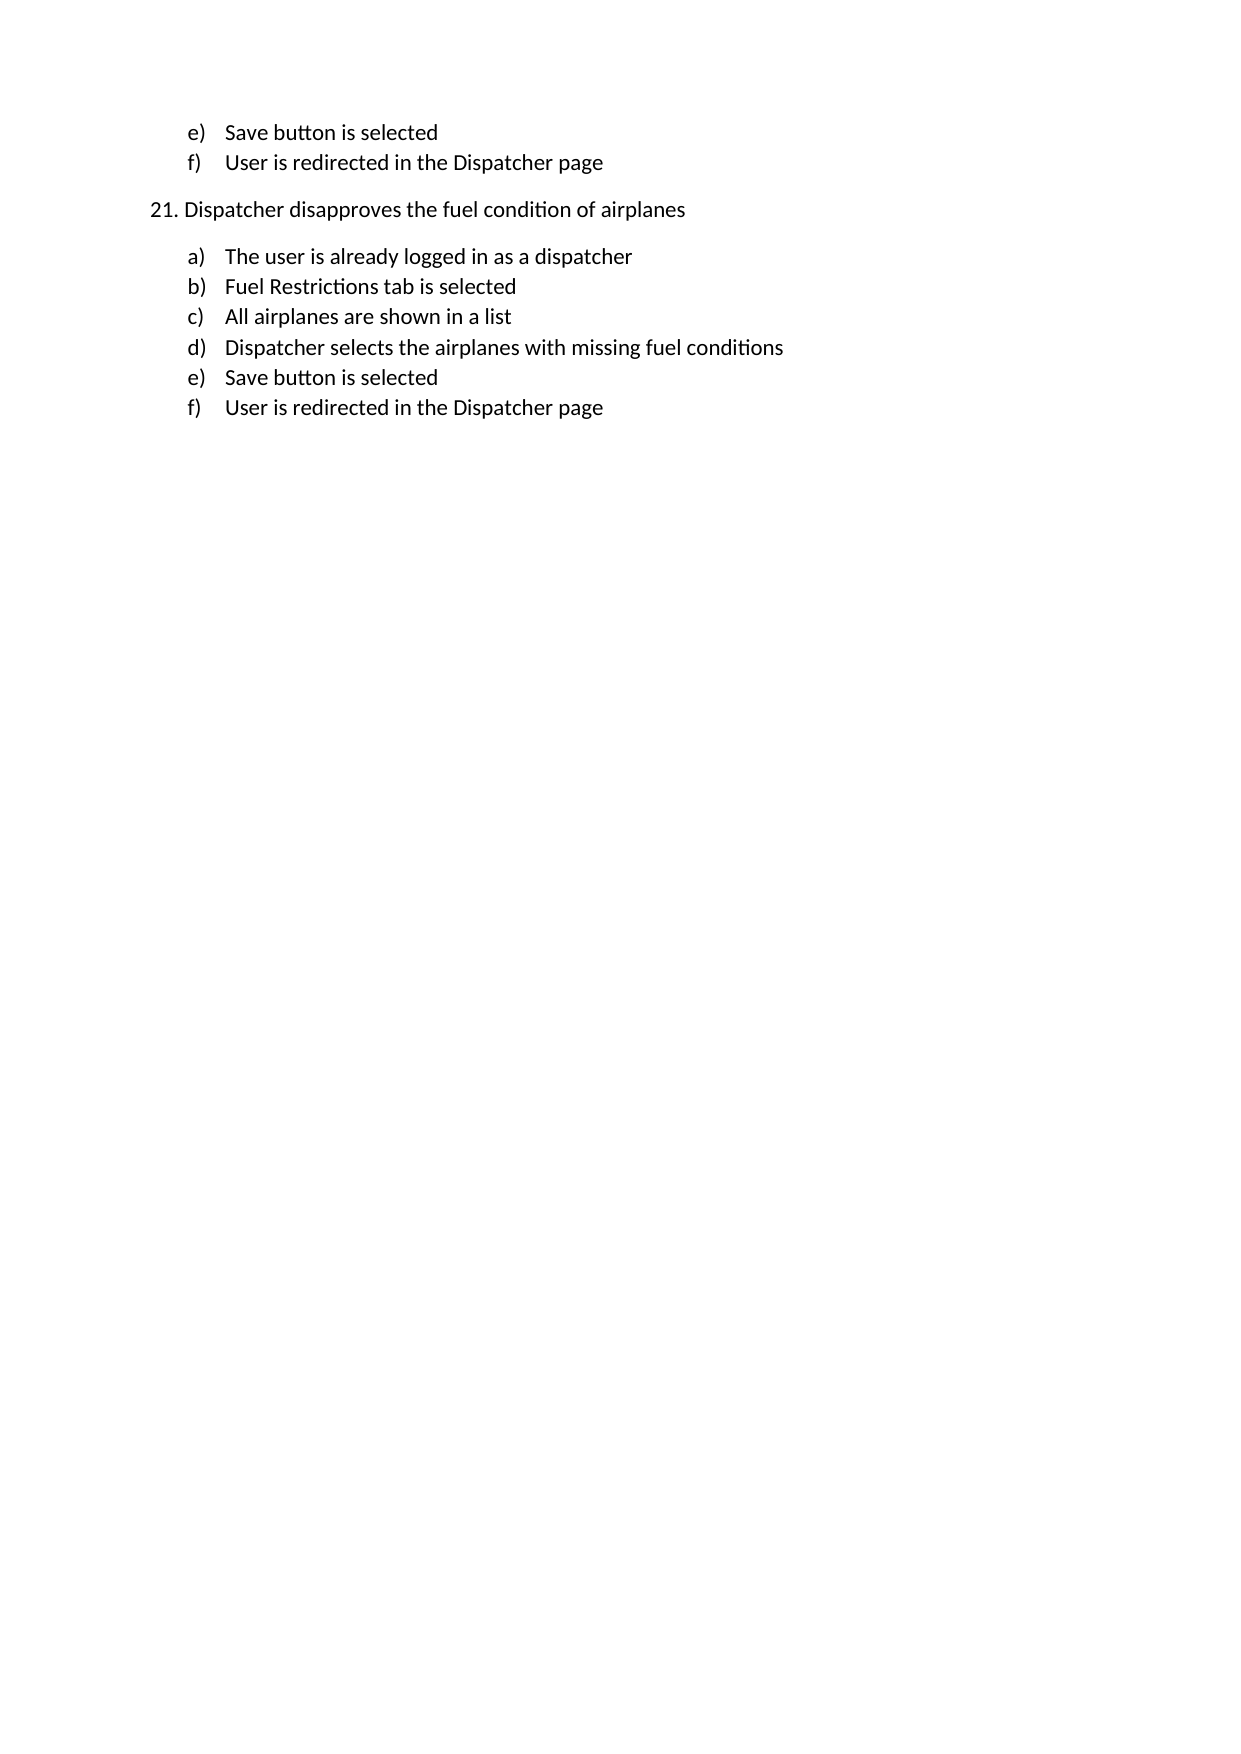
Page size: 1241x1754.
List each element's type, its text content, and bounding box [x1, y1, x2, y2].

text 21. Dispatcher disapproves the fuel condition of airplanes [150, 195, 1090, 223]
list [187, 242, 1090, 270]
list Save button is selected [187, 363, 1090, 391]
list All airplanes are shown in a list [187, 302, 1090, 331]
list User is redirected in the Dispatcher page [187, 393, 1090, 421]
list Fuel Restrictions tab is selected [187, 272, 1090, 300]
list Save button is selected [187, 118, 1090, 146]
list Dispatcher selects the airplanes with missing fuel conditions [187, 333, 1090, 361]
list User is redirected in the Dispatcher page [187, 148, 1090, 176]
